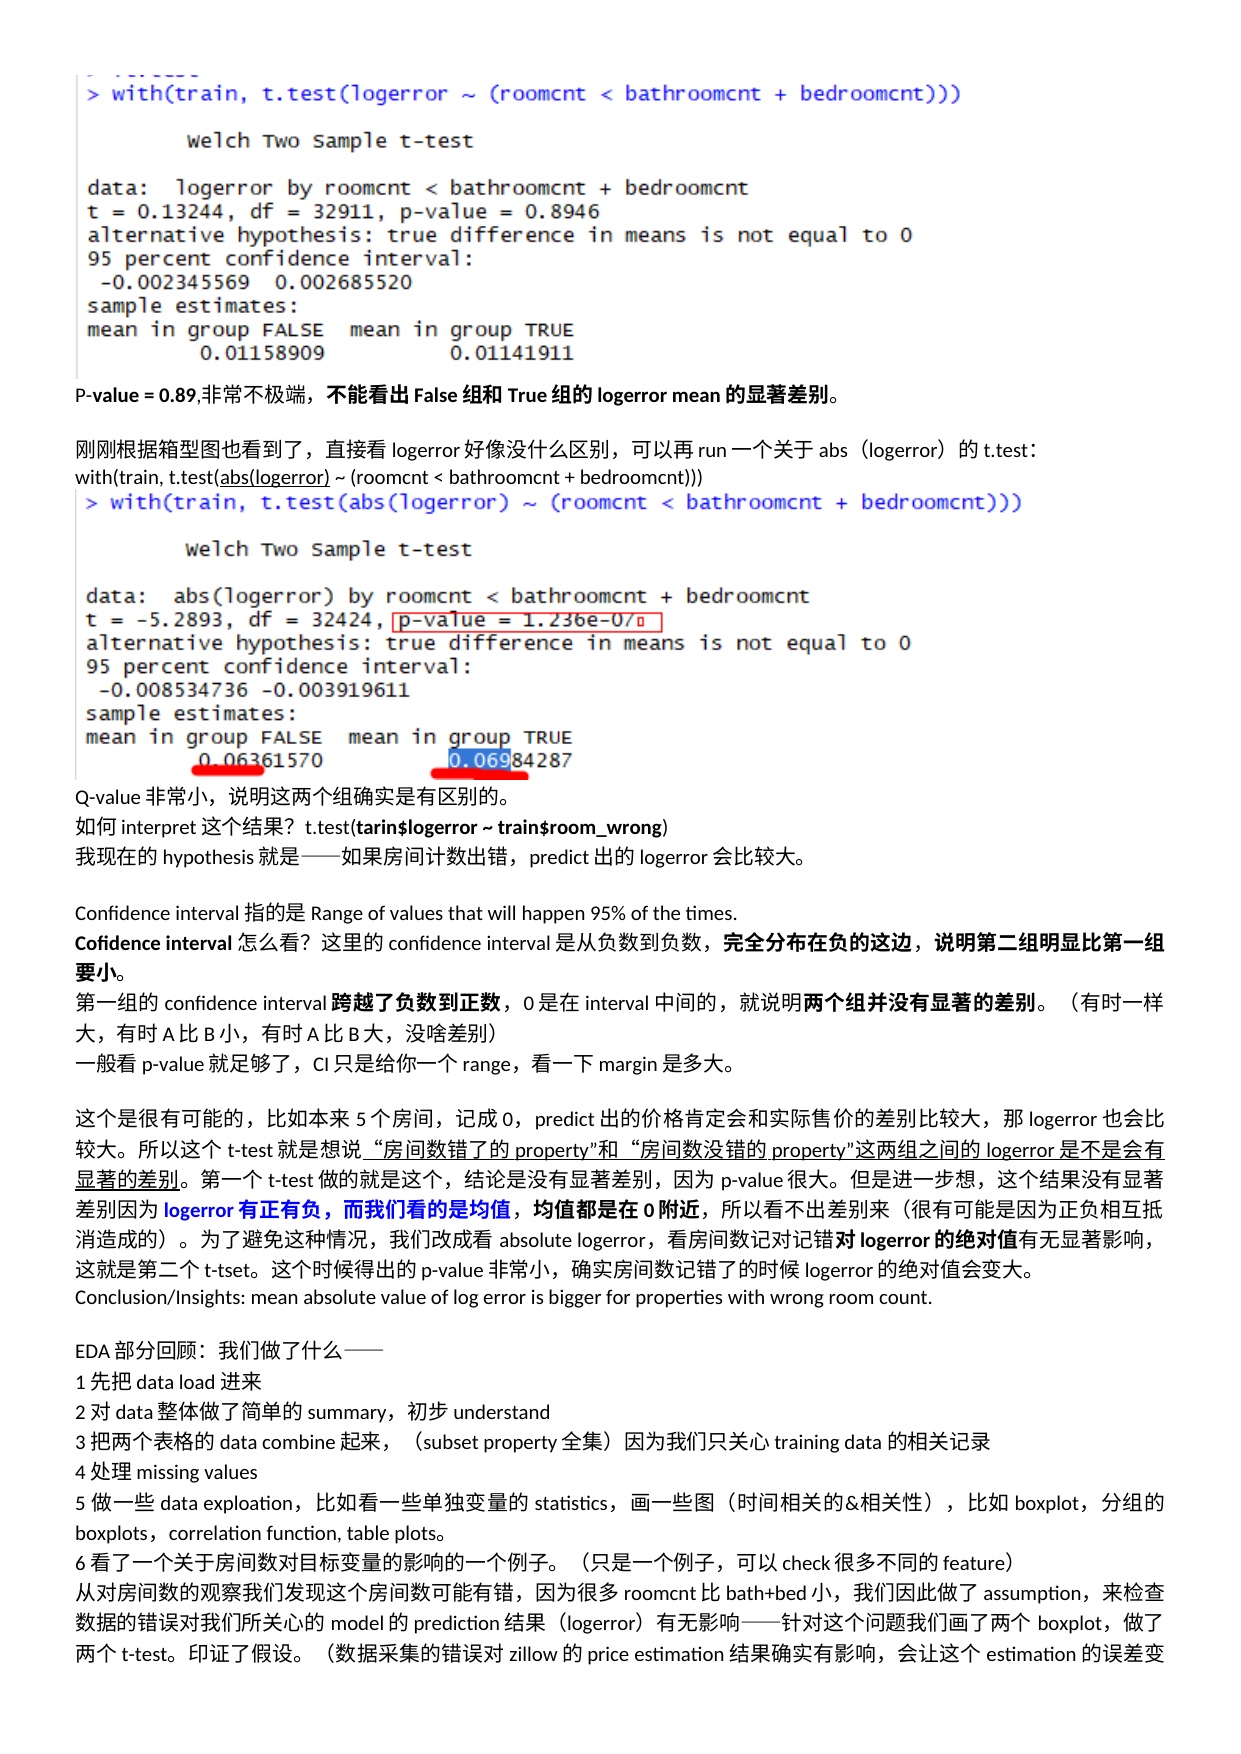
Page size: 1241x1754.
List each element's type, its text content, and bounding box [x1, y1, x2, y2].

list 3 把两个表格的data combine起来，（subset property全集）因为我们只关心training data 的相关记录 [75, 1425, 1165, 1456]
list Conclusion/Insights: mean absolute value of log error is bigger for properties with wrong room count. [75, 1284, 1165, 1309]
list 5 做一些data exploation，比如看一些单独变量的statistics，画一些图（时间相关的&相关性），比如boxplot，分组的boxplots，correlation function, table plots。 [75, 1486, 1165, 1546]
list 6 看了一个关于房间数对目标变量的影响的一个例子。（只是一个例子，可以check很多不同的feature） [75, 1546, 1165, 1576]
list EDA部分回顾：我们做了什么—— [75, 1335, 1165, 1365]
picture [75, 75, 980, 379]
list 2 对data整体做了简单的summary，初步understand [75, 1395, 1165, 1425]
list 1 先把data load 进来 [75, 1365, 1165, 1395]
list 4 处理missing values [75, 1456, 1165, 1486]
list Cofidence interval怎么看？这里的confidence interval是从负数到负数，完全分布在负的这边，说明第二组明显比第一组要小。 [75, 926, 1165, 987]
list 第一组的confidence interval跨越了负数到正数，0是在interval中间的，就说明两个组并没有显著的差别。（有时一样大，有时A比B小，有时A比B大，没啥差别） [75, 987, 1165, 1047]
list 这个是很有可能的，比如本来5个房间，记成0，predict出的价格肯定会和实际售价的差别比较大，那logerror也会比较大。所以这个t-test就是想说“房间数错了的property”和“房间数没错的property”这两组之间的logerror是不是会有显著的差别。第一个t-test做的就是这个，结论是没有显著差别，因为p-value很大。但是进一步想，这个结果没有显著差别因为logerror有正有负，而我们看的是均值，均值都是在0附近，所以看不出差别来（很有可能是因为正负相互抵消造成的）。为了避免这种情况，我们改成看absolute logerror，看房间数记对记错对logerror的绝对值有无显著影响，这就是第二个t-tset。这个时候得出的p-value非常小，确实房间数记错了的时候logerror的绝对值会变大。 [75, 1103, 1165, 1284]
list value非常小，说明这两个组确实是有区别的。 [75, 780, 1165, 810]
list Confidence interval指的是Range of values that will happen 95% of the times. [75, 896, 1165, 926]
list value = 0.89,非常不极端，不能看出False组和True组的logerror mean的显著差别。 [75, 378, 1165, 408]
list 我现在的hypothesis就是——如果房间计数出错，predict出的logerror会比较大。 [75, 840, 1165, 871]
list 如何interpret这个结果？t.test(tarin$logerror ~ train$room_wrong) [75, 810, 1165, 840]
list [75, 1576, 1165, 1667]
text with(train, t.test(abs(logerror) ~ (roomcnt < bathroomcnt + bedroomcnt))) [75, 464, 1165, 489]
list 一般看p-value就足够了，CI只是给你一个range，看一下margin是多大。 [75, 1047, 1165, 1077]
list 刚刚根据箱型图也看到了，直接看logerror好像没什么区别，可以再run一个关于abs（logerror）的t.test： [75, 434, 1165, 464]
picture [75, 489, 1024, 780]
